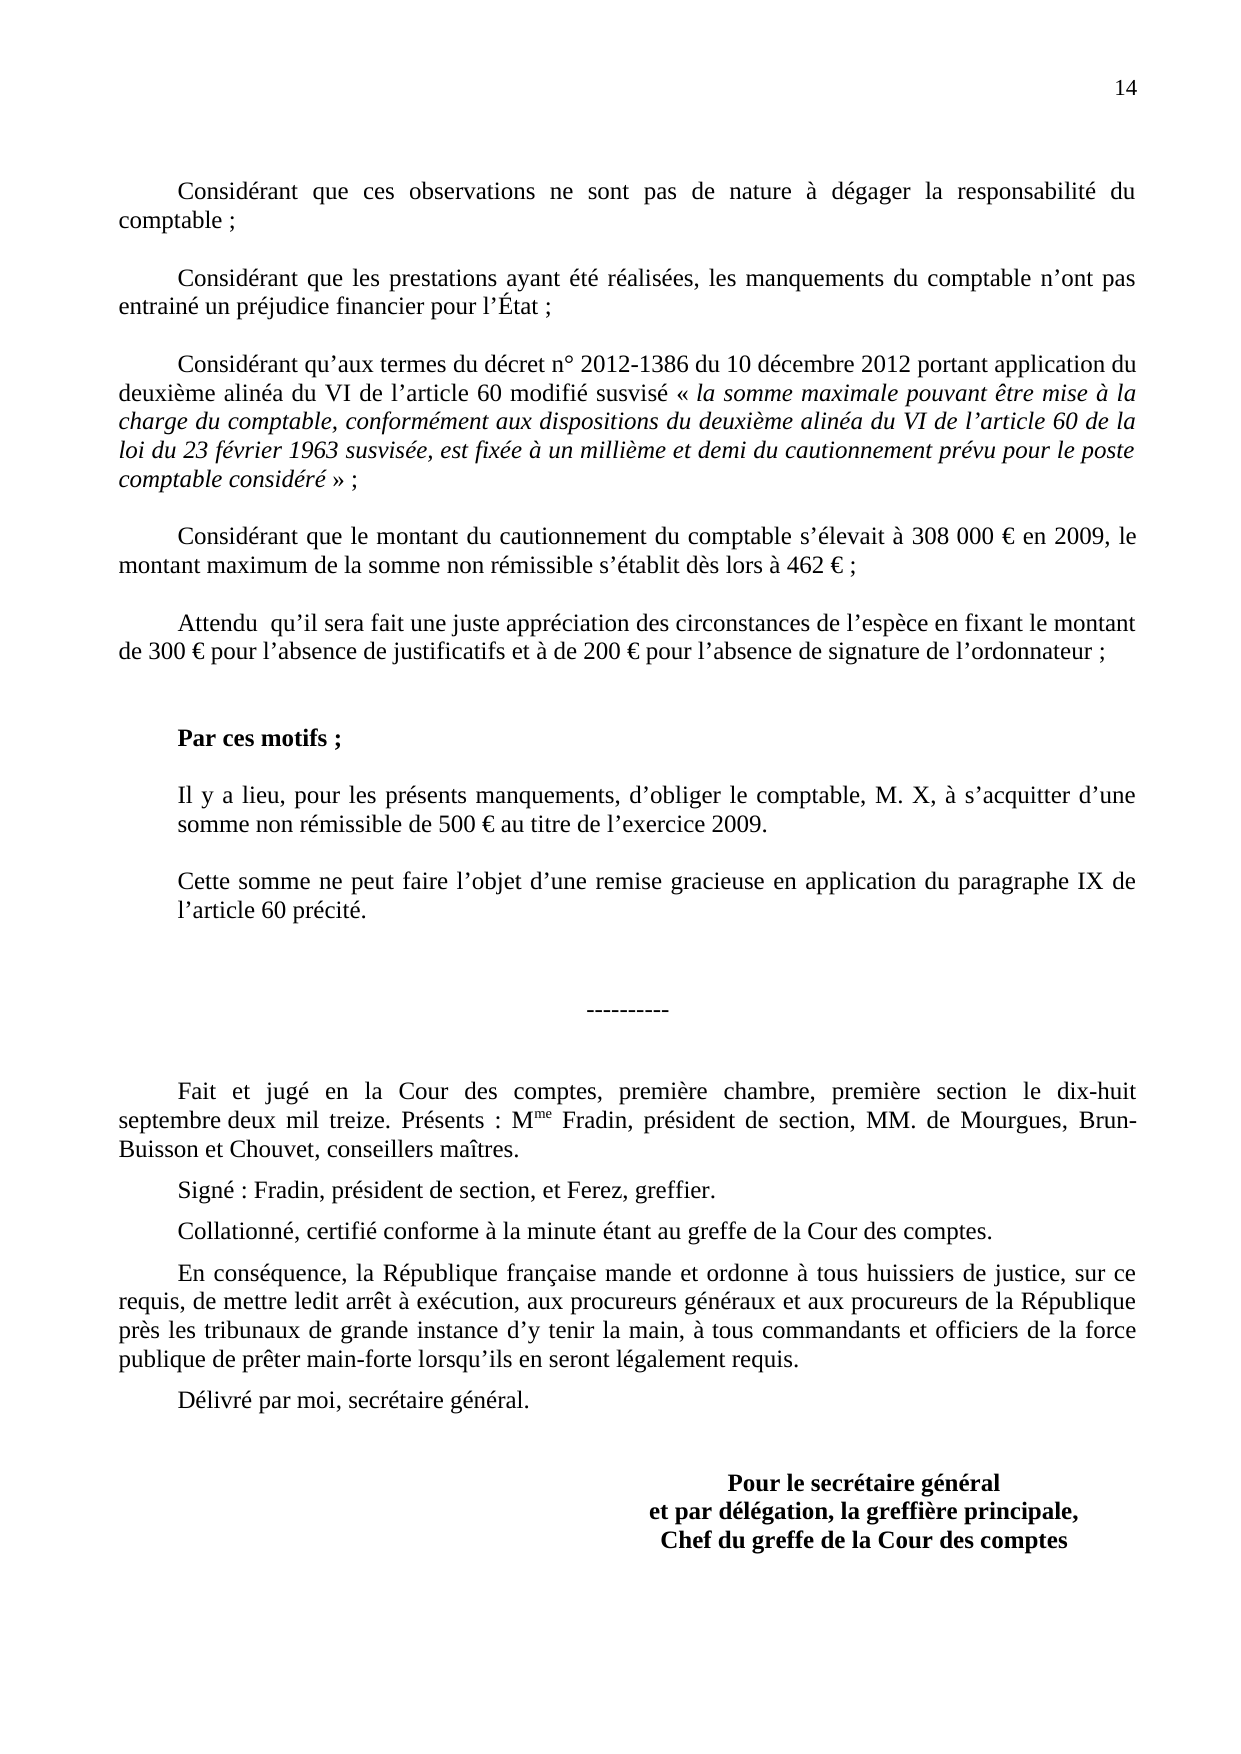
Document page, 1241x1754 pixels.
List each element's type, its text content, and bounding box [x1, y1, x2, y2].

text Collationné, certifié conforme à la minute étant au greffe de la Cour des comptes. [118, 1216, 1137, 1245]
text Considérant que le montant du cautionnement du comptable s’élevait à 308 000 € en 2009, le montant maximum de la somme non rémissible s’établit dès lors à 462 € ; [118, 521, 1137, 579]
text Considérant qu’aux termes du décret n° 2012-1386 du 10 décembre 2012 portant application du deuxième alinéa du VI de l’article 60 modifié susvisé « la somme maximale pouvant être mise à la charge du comptable, conformément aux dispositions du deuxième alinéa du VI de l’article 60 de la loi du 23 février 1963 susvisée, est fixée à un millième et demi du cautionnement prévu pour le poste comptable considéré » ; [118, 349, 1137, 493]
text Considérant que ces observations ne sont pas de nature à dégager la responsabilité du comptable ; [118, 176, 1137, 234]
text Attendu qu’il sera fait une juste appréciation des circonstances de l’espèce en fixant le montant de 300 € pour l’absence de justificatifs et à de 200 € pour l’absence de signature de l’ordonnateur ; [118, 608, 1137, 665]
text Signé : Fradin, président de section, et Ferez, greffier. [118, 1175, 1137, 1204]
text Pour le secrétaire général [266, 1468, 1137, 1496]
text ---------- [118, 994, 1137, 1023]
text Cette somme ne peut faire l’objet d’une remise gracieuse en application du paragraphe IX de l’article 60 précité. [177, 866, 1137, 924]
text Considérant que les prestations ayant été réalisées, les manquements du comptable n’ont pas entrainé un préjudice financier pour l’État ; [118, 263, 1137, 320]
text Délivré par moi, secrétaire général. [118, 1385, 1137, 1414]
text Par ces motifs ; [118, 723, 1137, 751]
text Fait et jugé en la Cour des comptes, première chambre, première section le dix-huit septembre deux mil treize. Présents : Mme Fradin, président de section, MM. de Mourgues, Brun-Buisson et Chouvet, conseillers maîtres. [118, 1076, 1137, 1163]
text et par délégation, la greffière principale, [266, 1496, 1137, 1525]
text Chef du greffe de la Cour des comptes [266, 1525, 1137, 1554]
text Il y a lieu, pour les présents manquements, d’obliger le comptable, M. X, à s’acquitter d’une somme non rémissible de 500 € au titre de l’exercice 2009. [177, 780, 1137, 838]
text En conséquence, la République française mande et ordonne à tous huissiers de justice, sur ce requis, de mettre ledit arrêt à exécution, aux procureurs généraux et aux procureurs de la République près les tribunaux de grande instance d’y tenir la main, à tous commandants et officiers de la force publique de prêter main-forte lorsqu’ils en seront légalement requis. [118, 1258, 1137, 1373]
